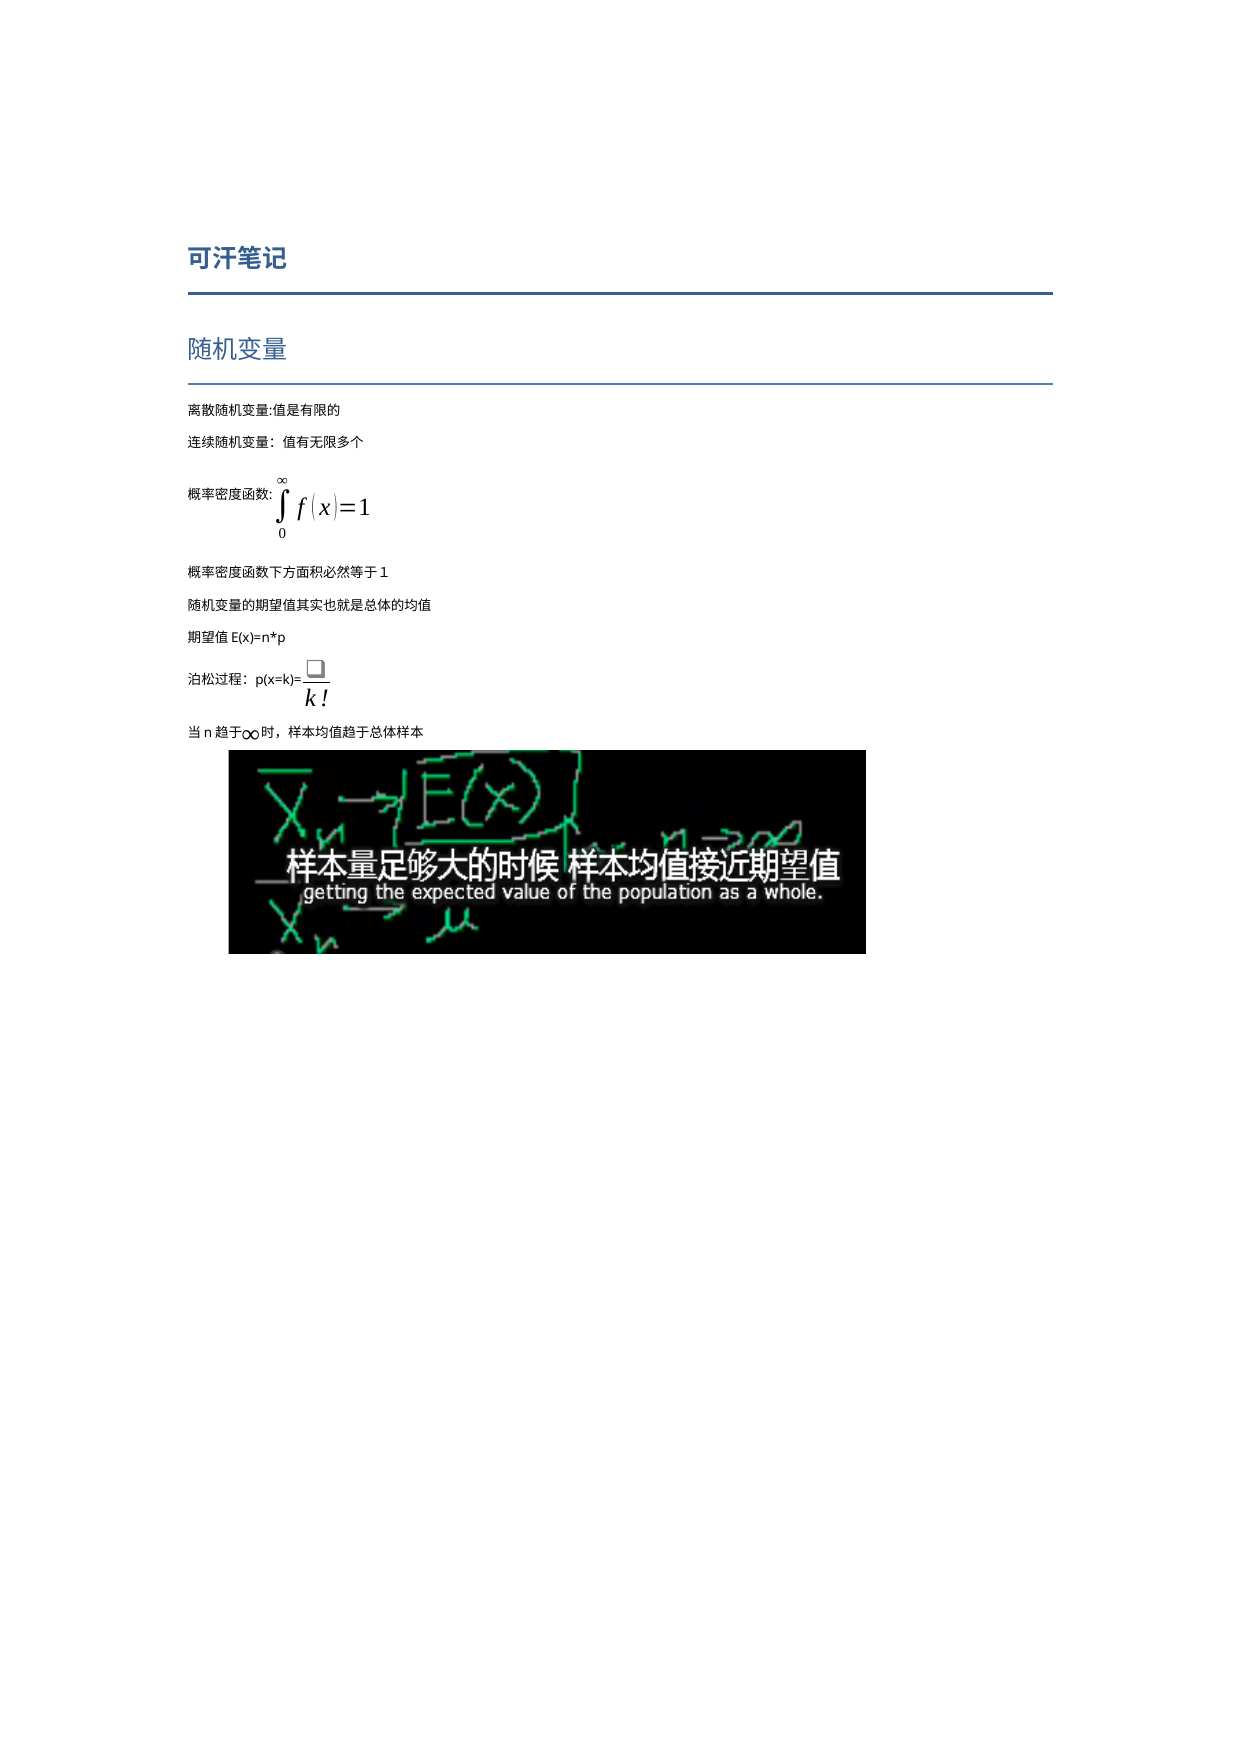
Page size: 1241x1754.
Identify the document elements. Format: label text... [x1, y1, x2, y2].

text 随机变量的期望值其实也就是总体的均值 [187, 588, 1053, 621]
text 期望值E(x)=n*p [187, 621, 1053, 653]
text 概率密度函数下方面积必然等于１ [187, 556, 1053, 588]
text 当n趋于时，样本均值趋于总体样本 [187, 718, 1053, 751]
subtitle 随机变量 [187, 316, 1053, 385]
text 概率密度函数: [187, 458, 1053, 556]
text 连续随机变量：值有无限多个 [187, 426, 1053, 458]
text 离散随机变量:值是有限的 [187, 393, 1053, 426]
subtitle 可汗笔记 [187, 224, 1053, 295]
text 泊松过程：p(x=k)= [187, 653, 1053, 718]
picture [228, 750, 866, 954]
